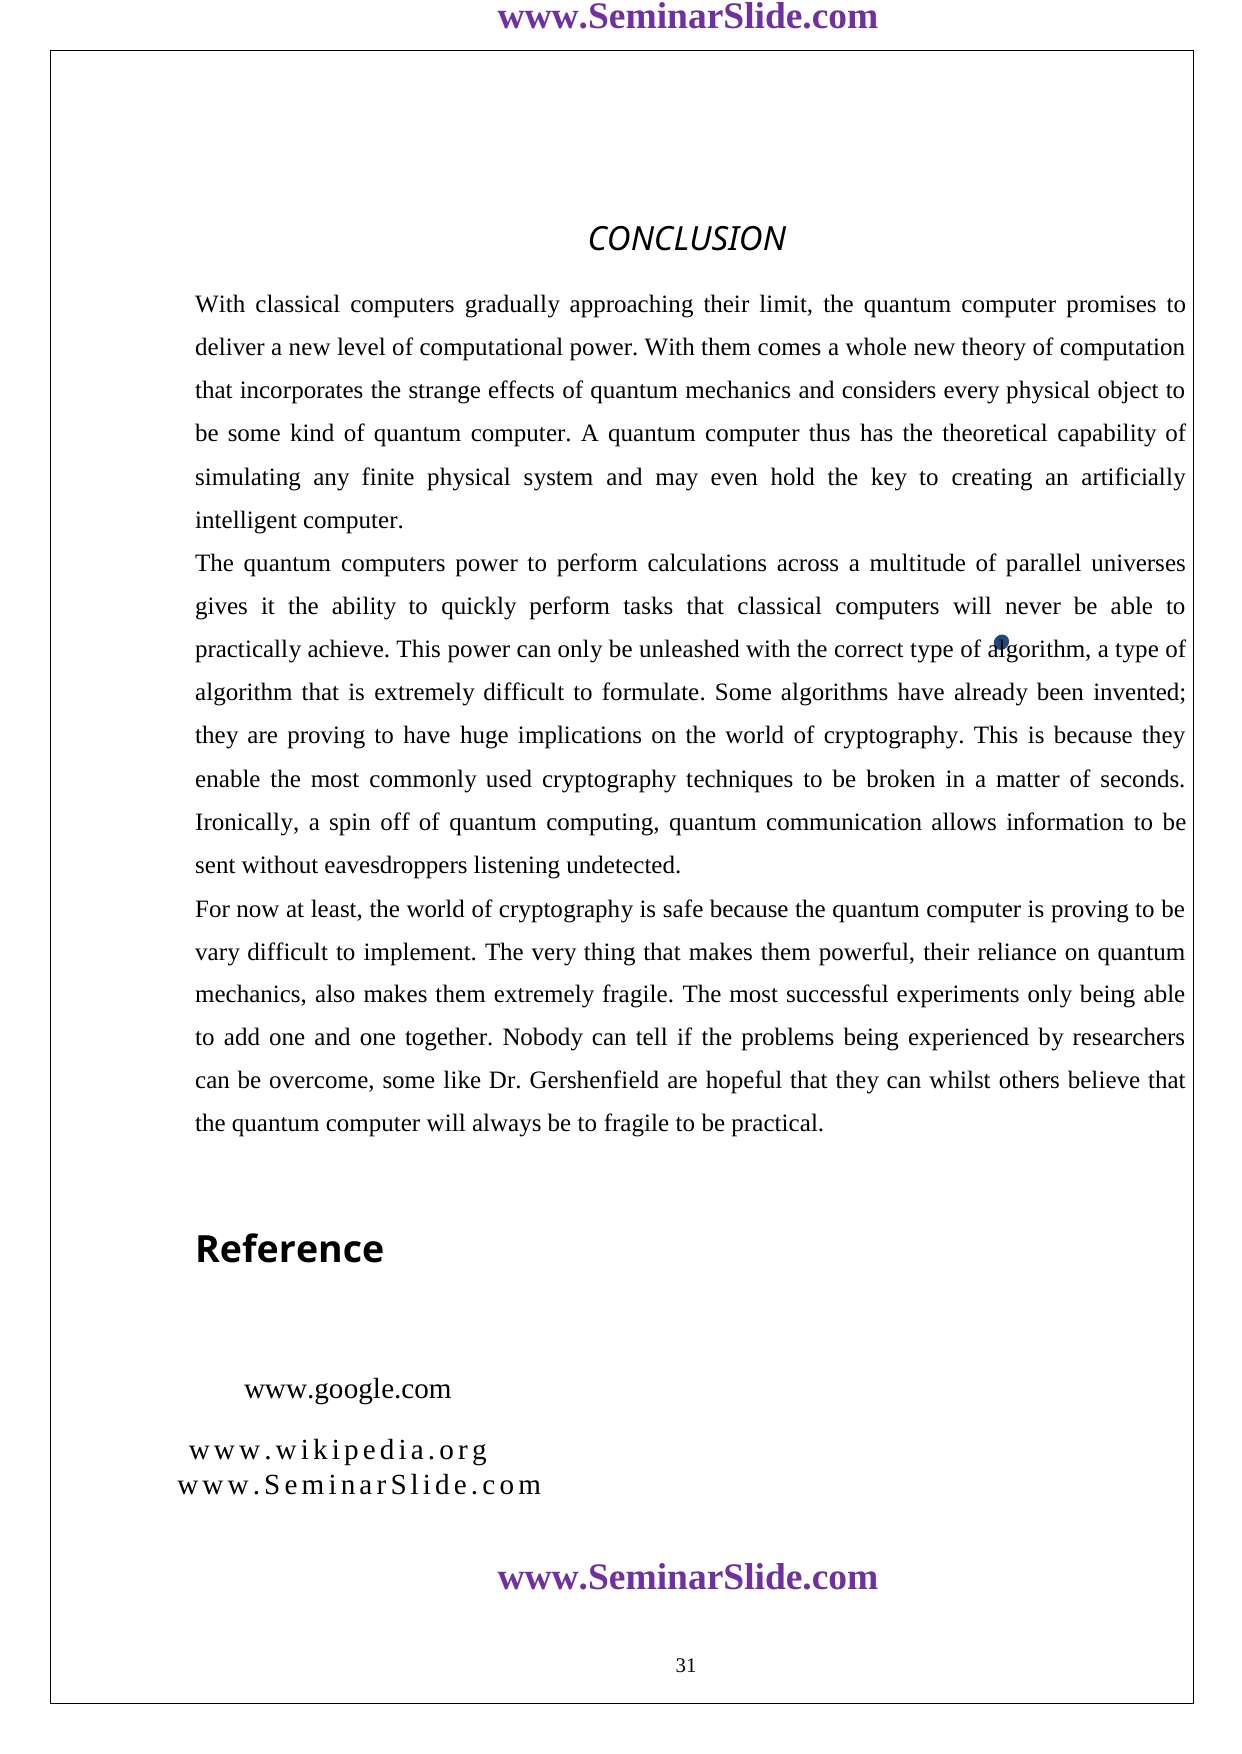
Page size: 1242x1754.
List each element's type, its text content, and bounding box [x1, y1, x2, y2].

text www.google.com [232, 1372, 1193, 1405]
text The quantum computers power to perform calculations across a multitude of parallel universes gives it the ability to quickly perform tasks that classical computers will never be able to practically achieve. This power can only be unleashed with the correct type of algorithm, a type of algorithm that is extremely difficult to formulate. Some algorithms have already been invented; they are proving to have huge implications on the world of cryptography. This is because they enable the most commonly used cryptography techniques to be broken in a matter of seconds. Ironically, a spin off of quantum computing, quantum communication allows information to be sent without eavesdroppers listening undetected. [195, 548, 1186, 879]
text www.SeminarSlide.com [177, 1466, 1193, 1502]
text With classical computers gradually approaching their limit, the quantum computer promises to deliver a new level of computational power. With them comes a whole new theory of computation that incorporates the strange effects of quantum mechanics and considers every physical object to be some kind of quantum computer. A quantum computer thus has the theoretical capability of simulating any finite physical system and may even hold the key to creating an artificially intelligent computer. [195, 289, 1186, 533]
text CONCLUSION [586, 215, 790, 260]
text For now at least, the world of cryptography is safe because the quantum computer is proving to be vary difficult to implement. The very thing that makes them powerful, their reliance on quantum mechanics, also makes them extremely fragile. The most successful experiments only being able to add one and one together. Nobody can tell if the problems being experienced by researchers can be overcome, some like Dr. Gershenfield are hopeful that they can whilst others believe that the quantum computer will always be to fragile to be practical. [195, 894, 1186, 1137]
text www.wikipedia.org [177, 1431, 1193, 1466]
text Reference [195, 1224, 414, 1268]
text www.SeminarSlide.com [177, 1561, 1193, 1597]
